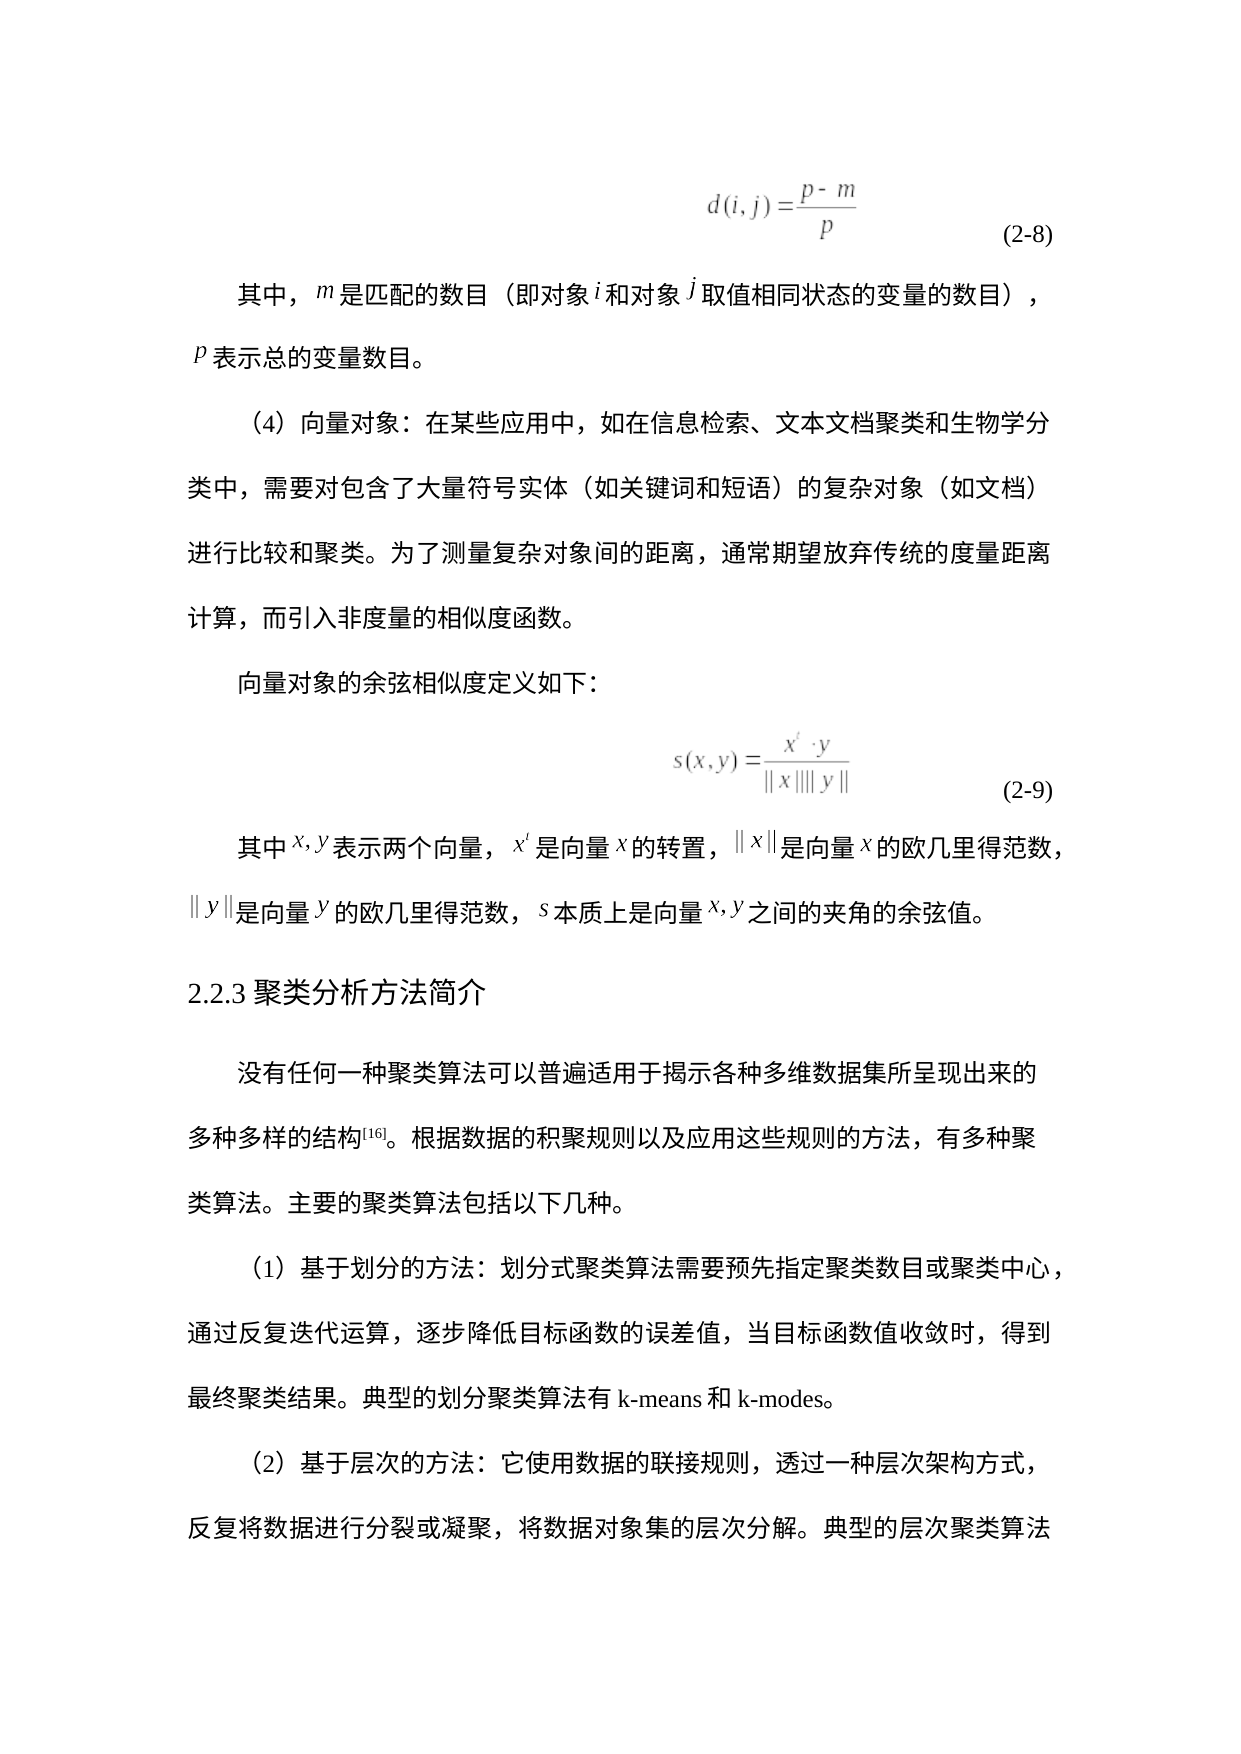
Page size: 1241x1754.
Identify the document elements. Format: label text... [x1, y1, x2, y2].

text 其中表示两个向量，是向量的转置，是向量的欧几里得范数，是向量的欧几里得范数，本质上是向量之间的夹角的余弦值。 [187, 812, 1053, 942]
text （1）基于划分的方法：划分式聚类算法需要预先指定聚类数目或聚类中心，通过反复迭代运算，逐步降低目标函数的误差值，当目标函数值收敛时，得到最终聚类结果。典型的划分聚类算法有k-means和k-modes。 [187, 1234, 1053, 1429]
text （4）向量对象：在某些应用中，如在信息检索、文本文档聚类和生物学分类中，需要对包含了大量符号实体（如关键词和短语）的复杂对象（如文档）进行比较和聚类。为了测量复杂对象间的距离，通常期望放弃传统的度量距离计算，而引入非度量的相似度函数。 [187, 389, 1053, 649]
text 其中，是匹配的数目（即对象和对象取值相同状态的变量的数目），表示总的变量数目。 [187, 259, 1053, 389]
text (2-8) [187, 162, 1053, 259]
text (2-9) [187, 714, 1053, 812]
subtitle 2.2.3 聚类分析方法简介 [187, 958, 1053, 1023]
text 向量对象的余弦相似度定义如下： [187, 649, 1053, 714]
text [187, 1429, 1053, 1559]
text 没有任何一种聚类算法可以普遍适用于揭示各种多维数据集所呈现出来的多种多样的结构[16]。根据数据的积聚规则以及应用这些规则的方法，有多种聚类算法。主要的聚类算法包括以下几种。 [187, 1039, 1053, 1234]
